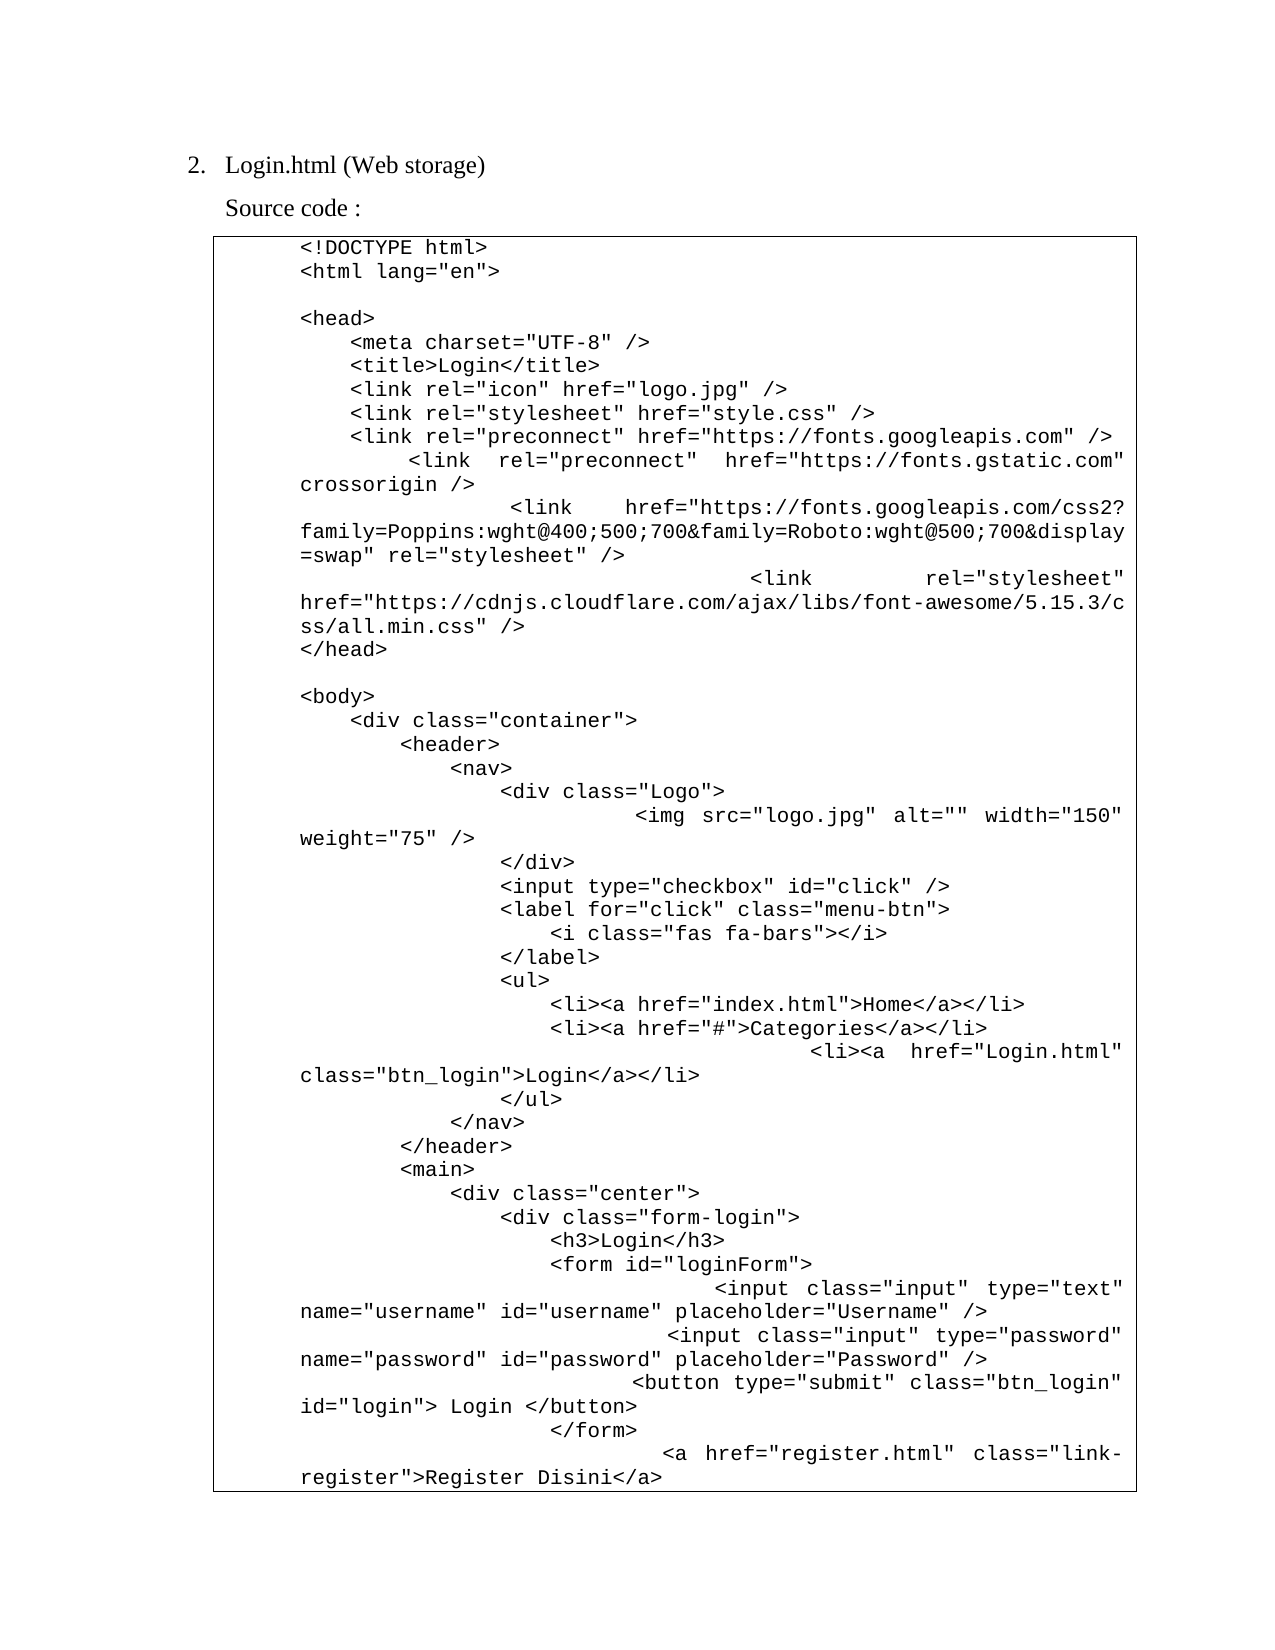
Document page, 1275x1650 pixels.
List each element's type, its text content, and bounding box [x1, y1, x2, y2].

list Source code : [225, 193, 1125, 222]
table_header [214, 237, 1136, 1491]
list Login.html (Web storage) [187, 150, 1125, 179]
